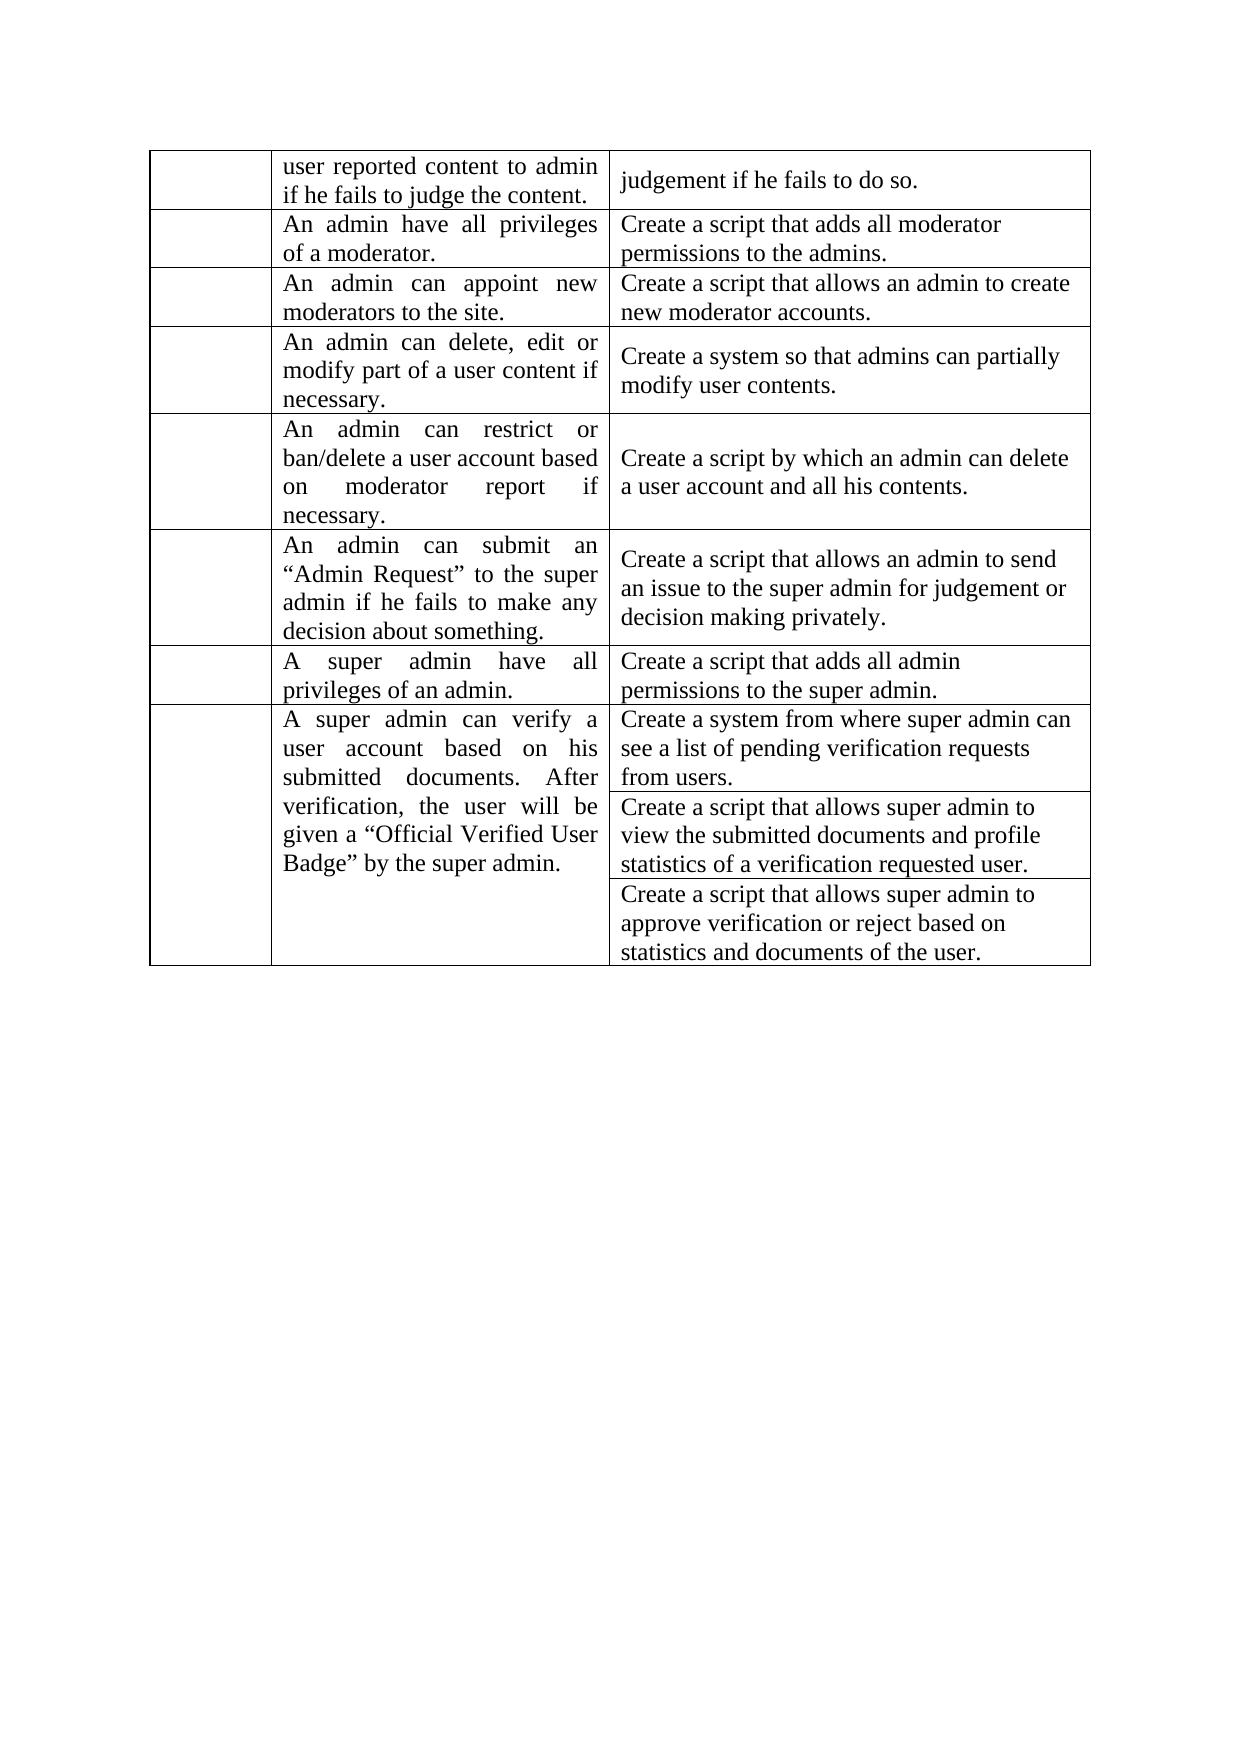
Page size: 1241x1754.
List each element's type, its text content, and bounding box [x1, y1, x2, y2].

table_cell [151, 327, 271, 413]
table_cell Create a script that adds all admin permissions to the super admin. [610, 646, 1090, 703]
table_cell An admin have all privileges of a moderator. [272, 210, 609, 267]
table_cell An admin can submit an “Admin Request” to the super admin if he fails to make any decision about something. [272, 530, 609, 645]
table_cell Create a script that adds all moderator permissions to the admins. [610, 210, 1090, 267]
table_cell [610, 151, 1090, 208]
table_cell An admin can delete, edit or modify part of a user content if necessary. [272, 327, 609, 413]
table_cell An admin can appoint new moderators to the site. [272, 268, 609, 326]
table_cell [272, 151, 609, 208]
table_cell [151, 646, 271, 703]
table_cell A super admin can verify a user account based on his submitted documents. After verification, the user will be given a “Official Verified User Badge” by the super admin. [272, 705, 609, 965]
table_cell [151, 705, 271, 965]
table_cell Create a system so that admins can partially modify user contents. [610, 327, 1090, 413]
table_cell Create a system from where super admin can see a list of pending verification requests from users. [610, 705, 1090, 791]
table_cell A super admin have all privileges of an admin. [272, 646, 609, 703]
table_cell Create a script that allows super admin to view the submitted documents and profile statistics of a verification requested user. [610, 792, 1090, 878]
table_cell An admin can restrict or ban/delete a user account based on moderator report if necessary. [272, 414, 609, 529]
table_cell [151, 530, 271, 645]
table_cell [151, 210, 271, 267]
table_cell Create a script by which an admin can delete a user account and all his contents. [610, 414, 1090, 529]
table_cell Create a script that allows an admin to create new moderator accounts. [610, 268, 1090, 326]
table_cell Create a script that allows an admin to send an issue to the super admin for judgement or decision making privately. [610, 530, 1090, 645]
table_cell [151, 268, 271, 326]
table_cell [151, 414, 271, 529]
table_cell [151, 151, 271, 208]
table_cell Create a script that allows super admin to approve verification or reject based on statistics and documents of the user. [610, 879, 1090, 965]
